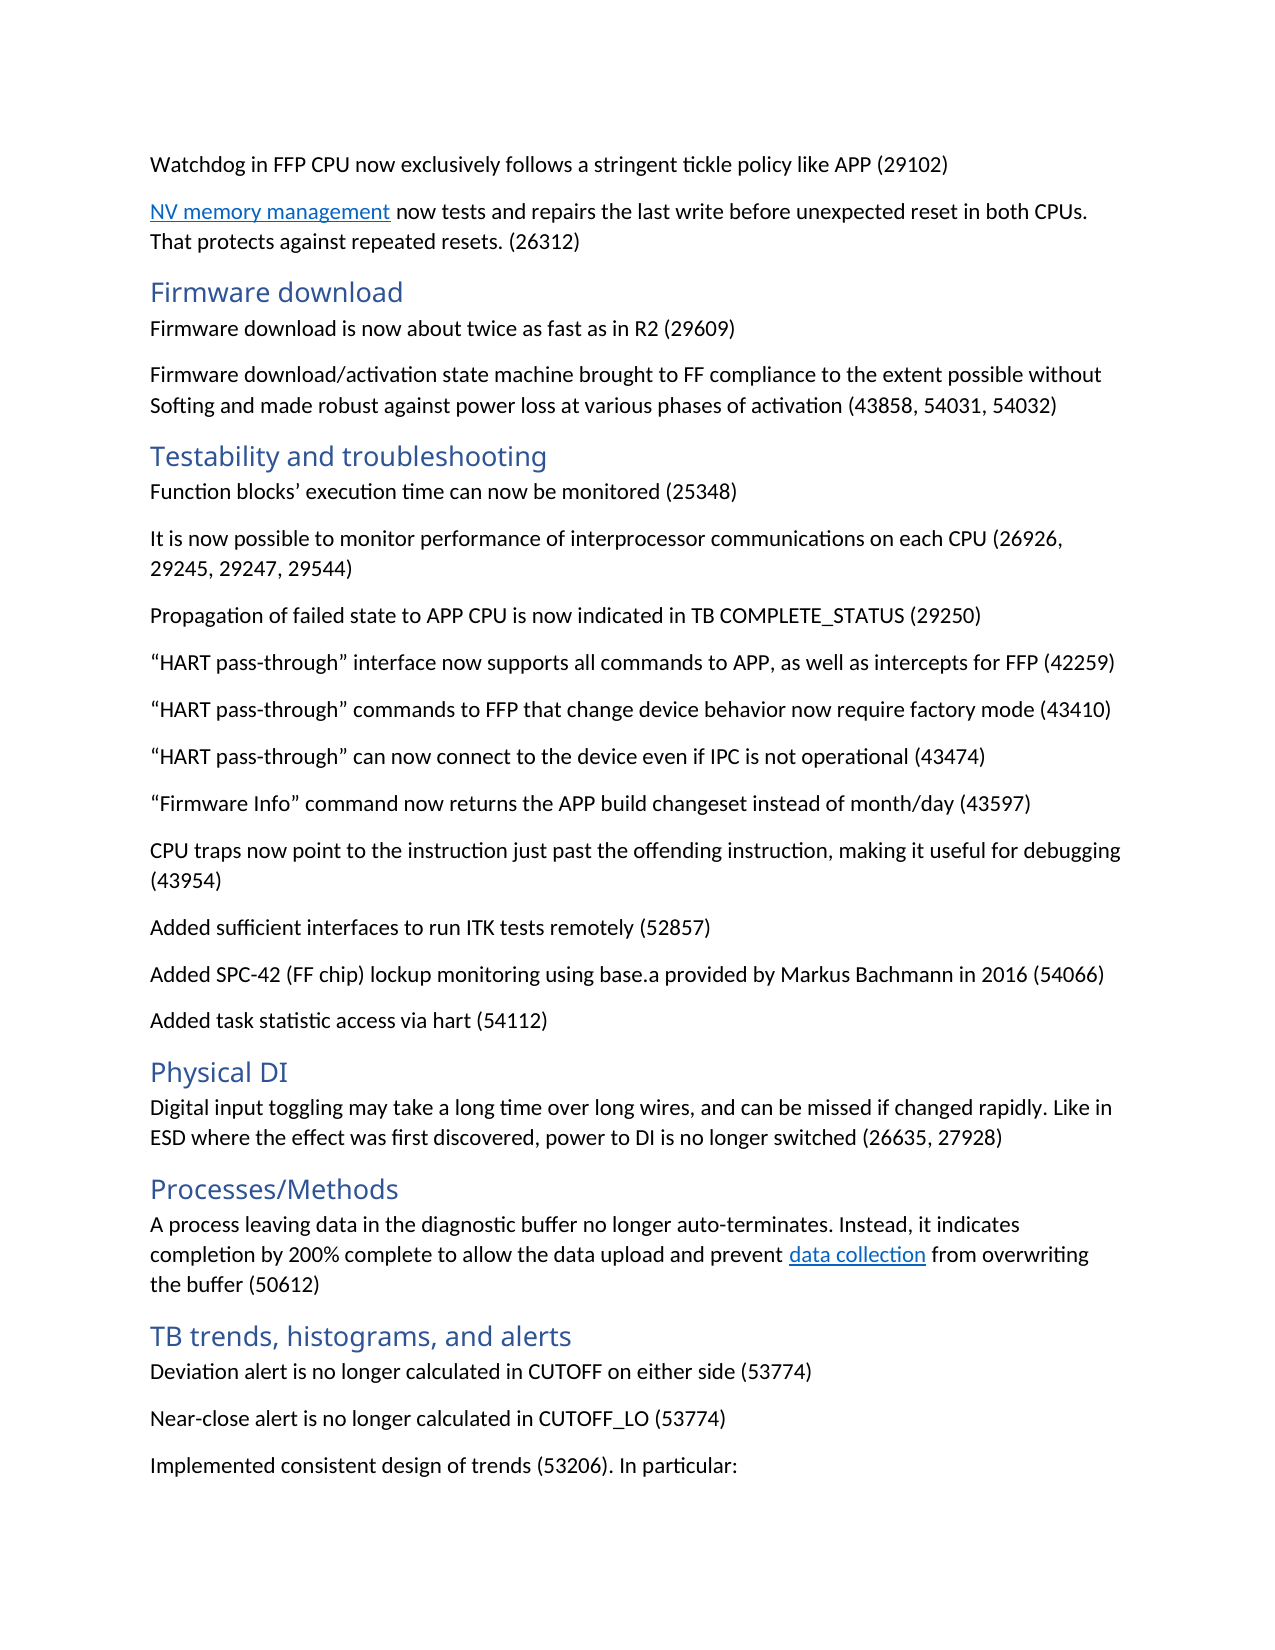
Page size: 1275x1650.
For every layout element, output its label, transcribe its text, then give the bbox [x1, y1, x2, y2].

text CPU traps now point to the instruction just past the offending instruction, making it useful for debugging (43954) [150, 836, 1125, 894]
subtitle Testability and troubleshooting [150, 438, 1125, 474]
subtitle Firmware download [150, 274, 1125, 311]
text “Firmware Info” command now returns the APP build changeset instead of month/day (43597) [150, 789, 1125, 817]
text Deviation alert is no longer calculated in CUTOFF on either side (53774) [150, 1357, 1125, 1385]
text Added SPC-42 (FF chip) lockup monitoring using base.a provided by Markus Bachmann in 2016 (54066) [150, 960, 1125, 988]
text Watchdog in FFP CPU now exclusively follows a stringent tickle policy like APP (29102) [150, 150, 1125, 178]
text “HART pass-through” commands to FFP that change device behavior now require factory mode (43410) [150, 695, 1125, 723]
text Digital input toggling may take a long time over long wires, and can be missed if changed rapidly. Like in ESD where the effect was first discovered, power to DI is no longer switched (26635, 27928) [150, 1093, 1125, 1152]
text Firmware download is now about twice as fast as in R2 (29609) [150, 314, 1125, 342]
subtitle TB trends, histograms, and alerts [150, 1317, 1125, 1354]
text Propagation of failed state to APP CPU is now indicated in TB COMPLETE_STATUS (29250) [150, 601, 1125, 629]
subtitle Processes/Methods [150, 1170, 1125, 1207]
text “HART pass-through” can now connect to the device even if IPC is not operational (43474) [150, 742, 1125, 770]
text A process leaving data in the diagnostic buffer no longer auto-terminates. Instead, it indicates completion by 200% complete to allow the data upload and prevent data collection from overwriting the buffer (50612) [150, 1210, 1125, 1299]
text Added sufficient interfaces to run ITK tests remotely (52857) [150, 913, 1125, 941]
text NV memory management now tests and repairs the last write before unexpected reset in both CPUs. That protects against repeated resets. (26312) [150, 197, 1125, 255]
text “HART pass-through” interface now supports all commands to APP, as well as intercepts for FFP (42259) [150, 648, 1125, 676]
text Function blocks’ execution time can now be monitored (25348) [150, 477, 1125, 506]
text Added task statistic access via hart (54112) [150, 1007, 1125, 1035]
subtitle Physical DI [150, 1053, 1125, 1090]
text It is now possible to monitor performance of interprocessor communications on each CPU (26926, 29245, 29247, 29544) [150, 524, 1125, 583]
text Firmware download/activation state machine brought to FF compliance to the extent possible without Softing and made robust against power loss at various phases of activation (43858, 54031, 54032) [150, 361, 1125, 419]
text Implemented consistent design of trends (53206). In particular: [150, 1451, 1125, 1479]
text Near-close alert is no longer calculated in CUTOFF_LO (53774) [150, 1404, 1125, 1432]
